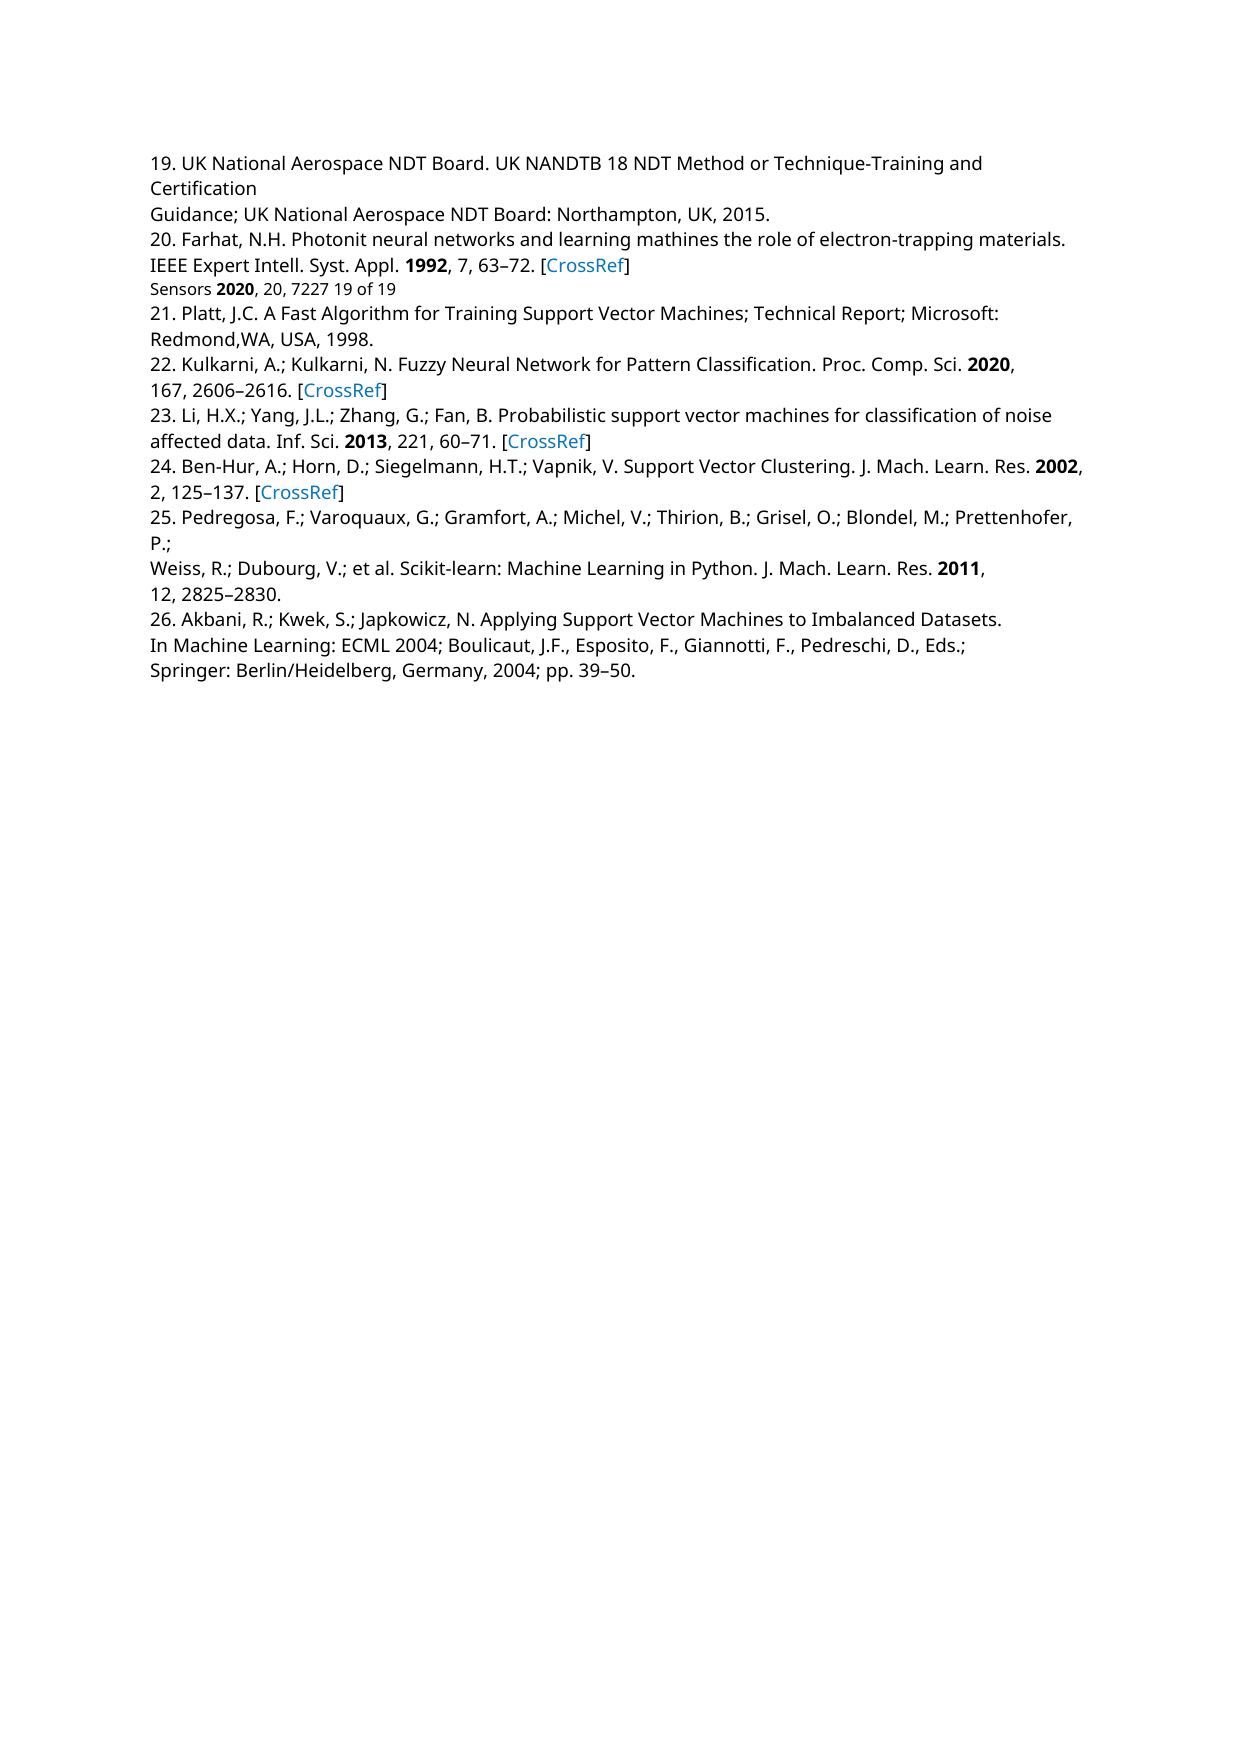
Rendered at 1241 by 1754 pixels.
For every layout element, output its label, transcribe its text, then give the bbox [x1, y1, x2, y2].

text Sensors 2020, 20, 7227 19 of 19 [150, 278, 1090, 300]
text 25. Pedregosa, F.; Varoquaux, G.; Gramfort, A.; Michel, V.; Thirion, B.; Grisel, O.; Blondel, M.; Prettenhofer, P.; [150, 504, 1090, 556]
text 24. Ben-Hur, A.; Horn, D.; Siegelmann, H.T.; Vapnik, V. Support Vector Clustering. J. Mach. Learn. Res. 2002, [150, 453, 1090, 479]
text 22. Kulkarni, A.; Kulkarni, N. Fuzzy Neural Network for Pattern Classification. Proc. Comp. Sci. 2020, [150, 351, 1090, 377]
text In Machine Learning: ECML 2004; Boulicaut, J.F., Esposito, F., Giannotti, F., Pedreschi, D., Eds.; [150, 632, 1090, 658]
text Weiss, R.; Dubourg, V.; et al. Scikit-learn: Machine Learning in Python. J. Mach. Learn. Res. 2011, [150, 556, 1090, 581]
text Guidance; UK National Aerospace NDT Board: Northampton, UK, 2015. [150, 201, 1090, 227]
text IEEE Expert Intell. Syst. Appl. 1992, 7, 63–72. [CrossRef] [150, 252, 1090, 278]
text 23. Li, H.X.; Yang, J.L.; Zhang, G.; Fan, B. Probabilistic support vector machines for classification of noise [150, 402, 1090, 428]
text 21. Platt, J.C. A Fast Algorithm for Training Support Vector Machines; Technical Report; Microsoft: [150, 300, 1090, 326]
text Springer: Berlin/Heidelberg, Germany, 2004; pp. 39–50. [150, 658, 1090, 683]
text 19. UK National Aerospace NDT Board. UK NANDTB 18 NDT Method or Technique-Training and Certification [150, 150, 1090, 201]
text Redmond,WA, USA, 1998. [150, 326, 1090, 351]
text 12, 2825–2830. [150, 581, 1090, 607]
text 20. Farhat, N.H. Photonit neural networks and learning mathines the role of electron-trapping materials. [150, 227, 1090, 252]
text 26. Akbani, R.; Kwek, S.; Japkowicz, N. Applying Support Vector Machines to Imbalanced Datasets. [150, 607, 1090, 632]
text affected data. Inf. Sci. 2013, 221, 60–71. [CrossRef] [150, 428, 1090, 453]
text 2, 125–137. [CrossRef] [150, 479, 1090, 504]
text 167, 2606–2616. [CrossRef] [150, 377, 1090, 402]
